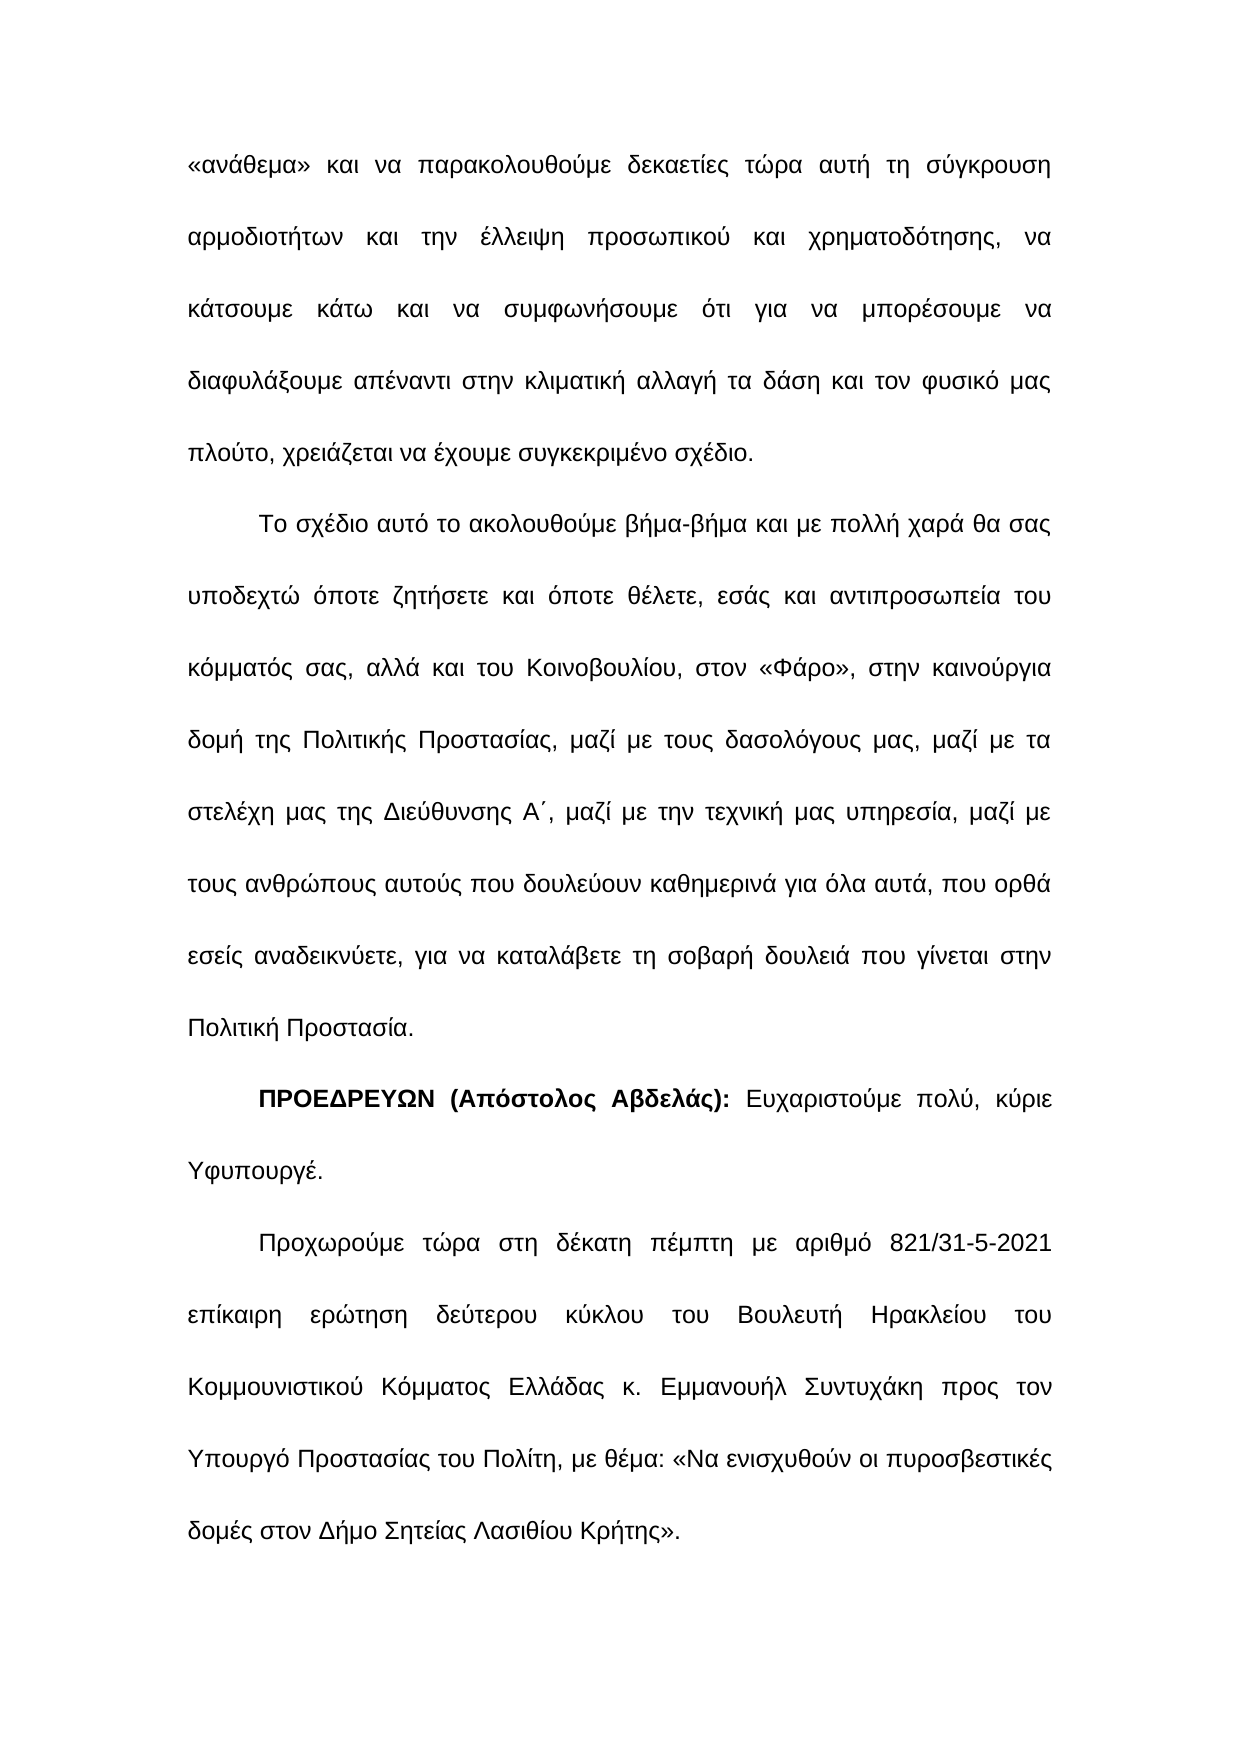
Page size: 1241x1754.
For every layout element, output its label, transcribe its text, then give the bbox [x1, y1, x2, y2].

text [187, 150, 1053, 466]
text Προχωρούμε τώρα στη δέκατη πέμπτη με αριθμό 821/31-5-2021 επίκαιρη ερώτηση δεύτερου κύκλου του Βουλευτή Ηρακλείου του Κομμουνιστικού Κόμματος Ελλάδας κ. Εμμανουήλ Συντυχάκη προς τον Υπουργό Προστασίας του Πολίτη, με θέμα: «Να ενισχυθούν οι πυροσβεστικές δομές στον Δήμο Σητείας Λασιθίου Κρήτης». [187, 1228, 1053, 1544]
text Το σχέδιο αυτό το ακολουθούμε βήμα-βήμα και με πολλή χαρά θα σας υποδεχτώ όποτε ζητήσετε και όποτε θέλετε, εσάς και αντιπροσωπεία του κόμματός σας, αλλά και του Κοινοβουλίου, στον «Φάρο», στην καινούργια δομή της Πολιτικής Προστασίας, μαζί με τους δασολόγους μας, μαζί με τα στελέχη μας της Διεύθυνσης Α΄, μαζί με την τεχνική μας υπηρεσία, μαζί με τους ανθρώπους αυτούς που δουλεύουν καθημερινά για όλα αυτά, που ορθά εσείς αναδεικνύετε, για να καταλάβετε τη σοβαρή δουλειά που γίνεται στην Πολιτική Προστασία. [187, 509, 1053, 1041]
text ΠΡΟΕΔΡΕΥΩΝ (Απόστολος Αβδελάς): Ευχαριστούμε πολύ, κύριε Υφυπουργέ. [187, 1084, 1053, 1185]
